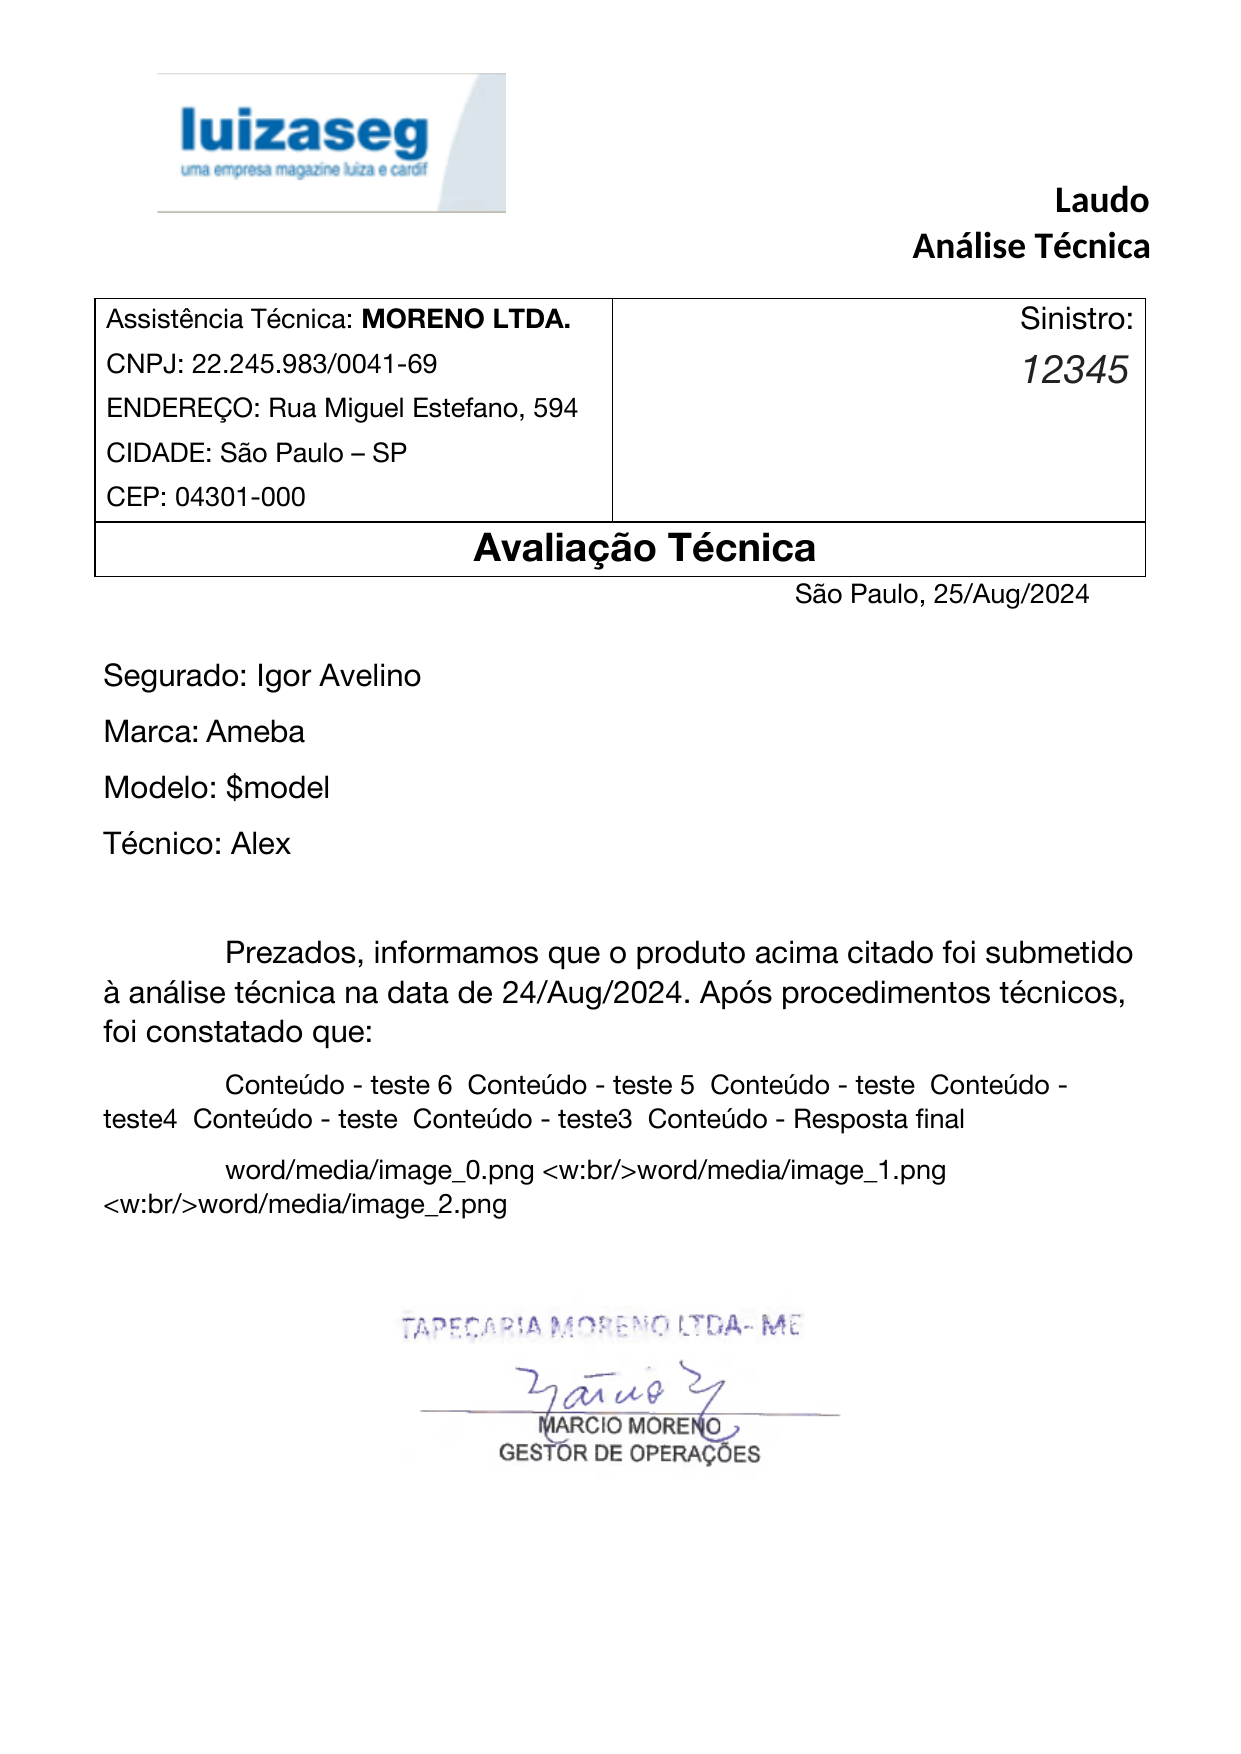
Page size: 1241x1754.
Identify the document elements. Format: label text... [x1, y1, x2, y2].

table_header Sinistro: 12345 [613, 299, 1145, 521]
table_header Assistência Técnica: MORENO LTDA. CNPJ: 22.245.983/0041-69 ENDEREÇO: Rua Miguel Estefano, 594 CIDADE: São Paulo – SP CEP: 04301-000 [96, 299, 612, 521]
text Marca: Ameba [103, 712, 1151, 751]
picture [392, 1289, 848, 1481]
text word/media/image_0.png [103, 1153, 1151, 1222]
text Modelo: $model [103, 768, 1151, 807]
text Prezados, informamos que o produto acima citado foi submetido à análise técnica na data de 24/Aug/2024. Após procedimentos técnicos, foi constatado que: [103, 933, 1151, 1052]
text Técnico: Alex [103, 824, 1151, 863]
text Segurado: Igor Avelino [103, 656, 1151, 695]
text Conteúdo - teste 6 [103, 1068, 1151, 1137]
text São Paulo, 25/Aug/2024 [300, 577, 1090, 611]
table_cell Avaliação Técnica [96, 523, 1145, 576]
picture [157, 73, 506, 213]
